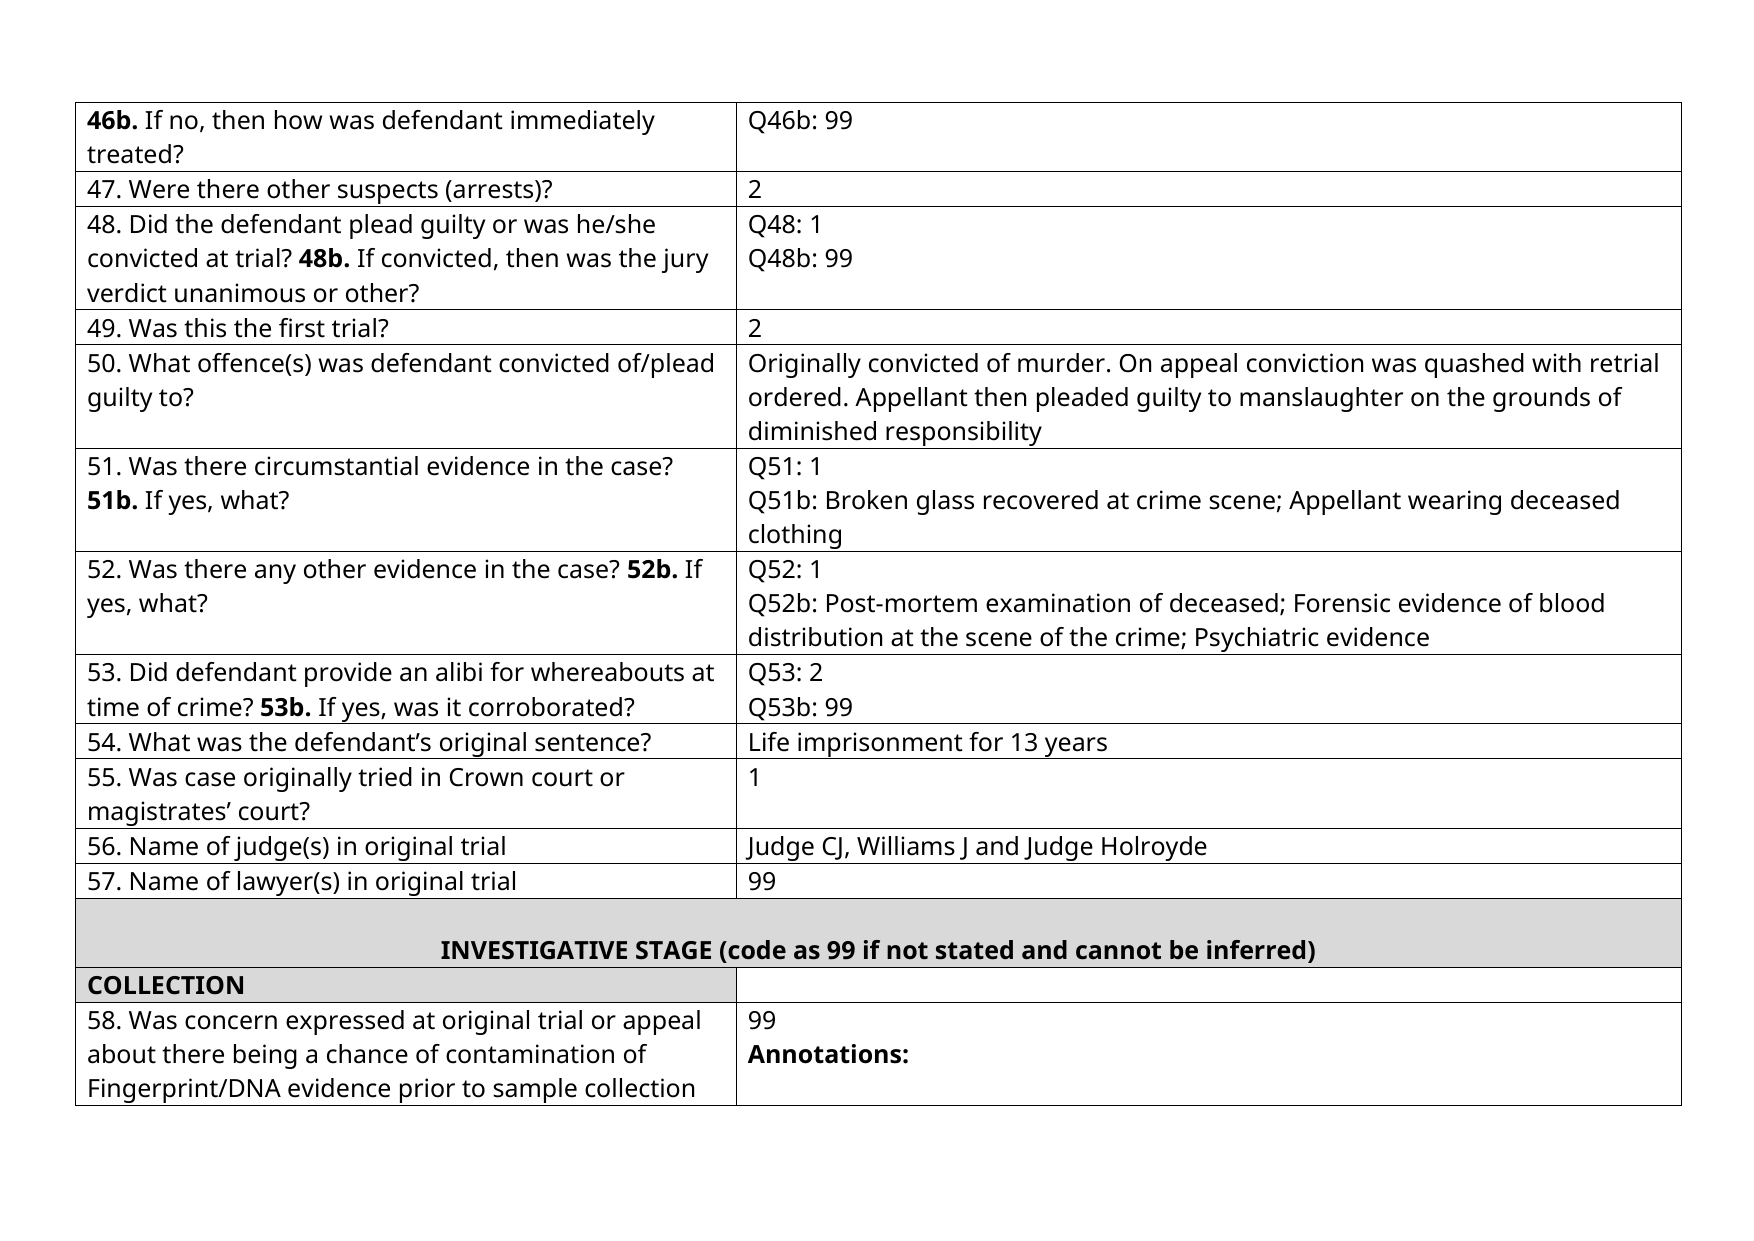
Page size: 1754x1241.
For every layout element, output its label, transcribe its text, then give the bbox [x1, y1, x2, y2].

table_cell Originally convicted of murder. On appeal conviction was quashed with retrial ordered. Appellant then pleaded guilty to manslaughter on the grounds of diminished responsibility [737, 345, 1681, 448]
table_cell 50. What offence(s) was defendant convicted of/plead guilty to? [76, 345, 736, 448]
table_cell Q52: 1 Q52b: Post-mortem examination of deceased; Forensic evidence of blood distribution at the scene of the crime; Psychiatric evidence [737, 552, 1681, 654]
table_cell 54. What was the defendant’s original sentence? [76, 724, 736, 758]
table_cell 2 [737, 310, 1681, 344]
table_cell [76, 103, 736, 171]
table_cell 1 [737, 759, 1681, 827]
table_cell INVESTIGATIVE STAGE (code as 99 if not stated and cannot be inferred) [76, 899, 1681, 967]
table_cell Q46: 99 Q46b: 99 [737, 103, 1681, 171]
table_cell 49. Was this the first trial? [76, 310, 736, 344]
table_cell Q48: 1 Q48b: 99 [737, 207, 1681, 309]
table_cell 56. Name of judge(s) in original trial [76, 829, 736, 863]
table_cell 99 Annotations: [737, 1003, 1681, 1105]
table_cell Q53: 2 Q53b: 99 [737, 655, 1681, 723]
table_cell [737, 968, 1681, 1002]
table_cell 55. Was case originally tried in Crown court or magistrates’ court? [76, 759, 736, 827]
table_cell 99 [737, 864, 1681, 898]
table_cell Judge CJ, Williams J and Judge Holroyde [737, 829, 1681, 863]
table_cell 48. Did the defendant plead guilty or was he/she convicted at trial? 48b. If convicted, then was the jury verdict unanimous or other? [76, 207, 736, 309]
table_cell Life imprisonment for 13 years [737, 724, 1681, 758]
table_cell Q51: 1 Q51b: Broken glass recovered at crime scene; Appellant wearing deceased clothing [737, 449, 1681, 551]
table_cell 2 [737, 172, 1681, 206]
table_cell 53. Did defendant provide an alibi for whereabouts at time of crime? 53b. If yes, was it corroborated? [76, 655, 736, 723]
table_cell 51. Was there circumstantial evidence in the case? 51b. If yes, what? [76, 449, 736, 551]
table_cell 47. Were there other suspects (arrests)? [76, 172, 736, 206]
table_cell COLLECTION [76, 968, 736, 1002]
table_cell 57. Name of lawyer(s) in original trial [76, 864, 736, 898]
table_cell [76, 1003, 736, 1105]
table_cell 52. Was there any other evidence in the case? 52b. If yes, what? [76, 552, 736, 654]
